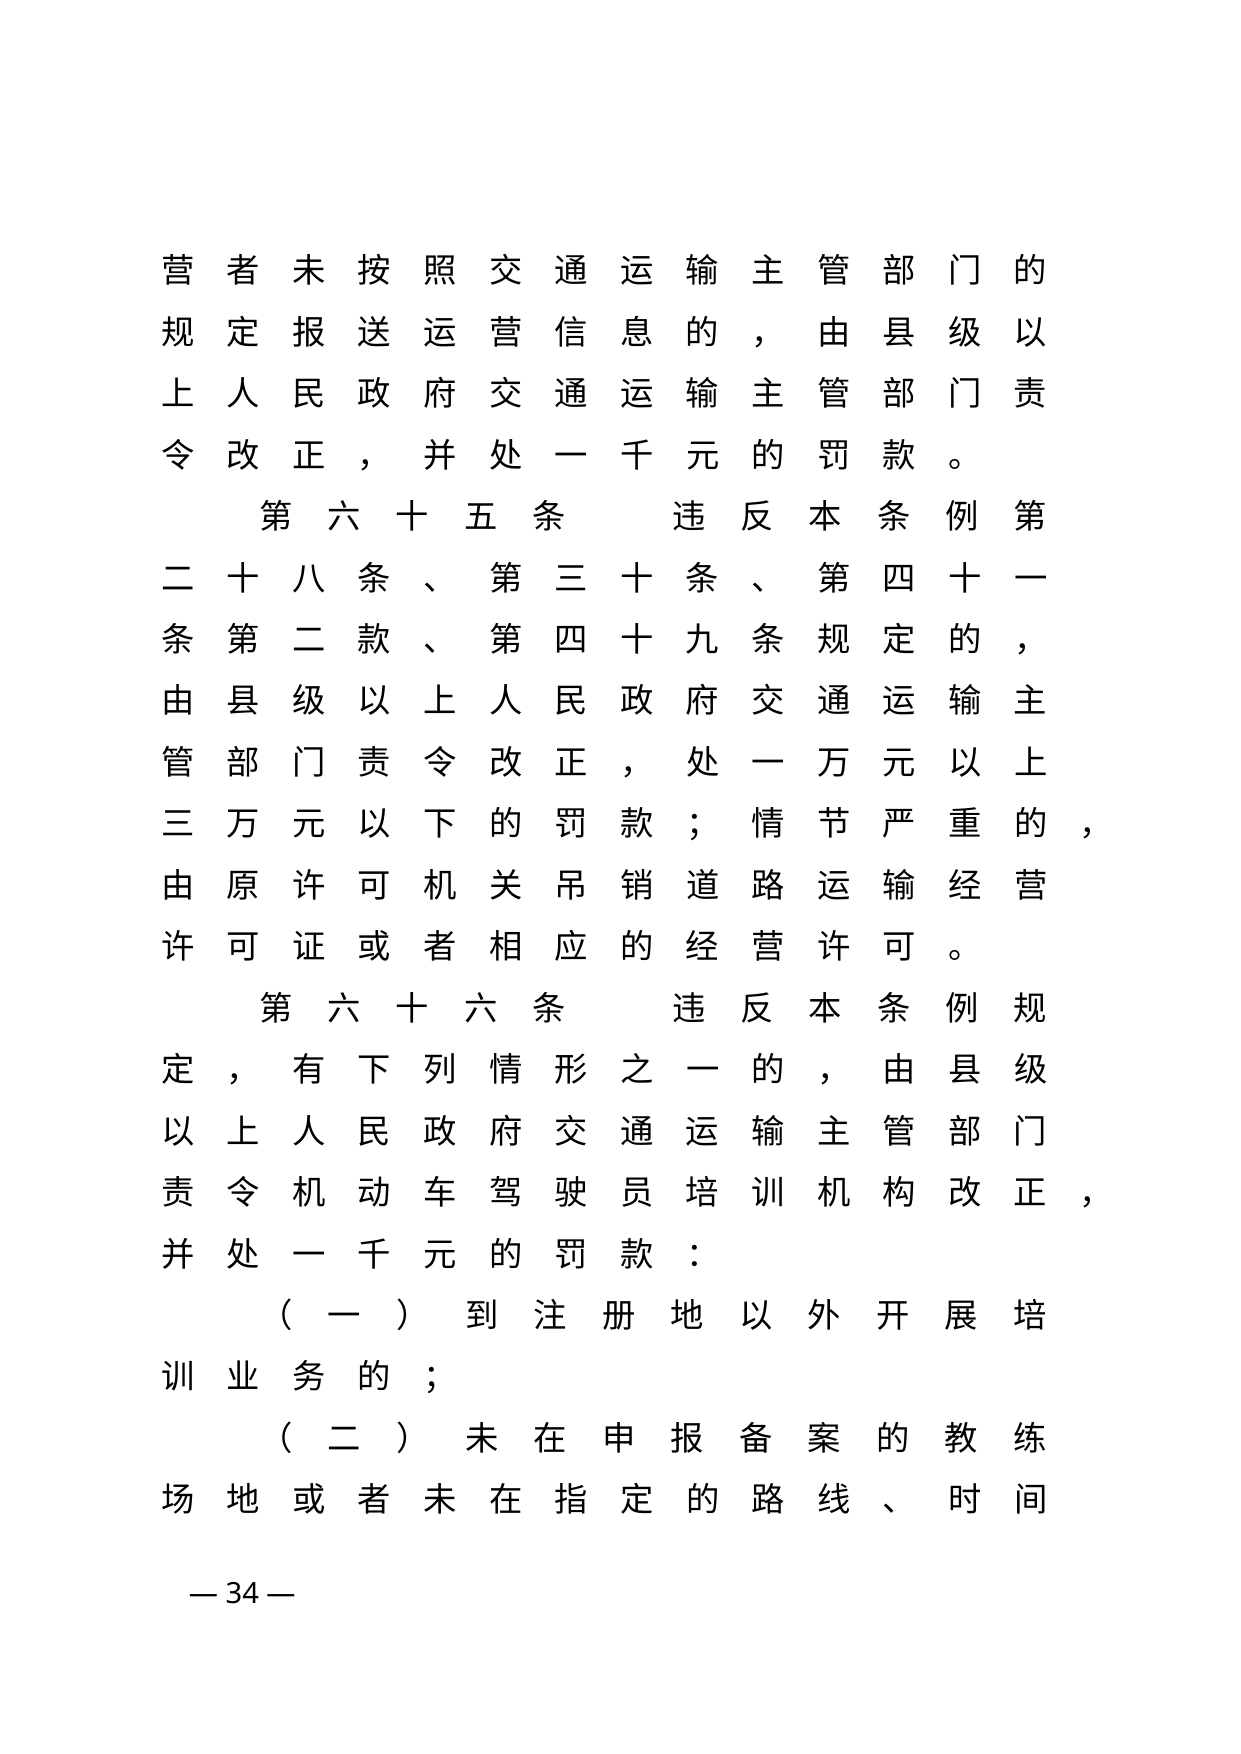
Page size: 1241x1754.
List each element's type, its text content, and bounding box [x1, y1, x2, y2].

text （一）到注册地以外开展培训业务的； [161, 1282, 1079, 1405]
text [161, 1405, 1079, 1528]
text 第六十五条 违反本条例第二十八条、第三十条、第四十一条第二款、第四十九条规定的，由县级以上人民政府交通运输主管部门责令改正，处一万元以上三万元以下的罚款；情节严重的，由原许可机关吊销道路运输经营许可证或者相应的经营许可。 [161, 483, 1079, 975]
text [161, 237, 1079, 483]
text 第六十六条 违反本条例规定，有下列情形之一的，由县级以上人民政府交通运输主管部门责令机动车驾驶员培训机构改正，并处一千元的罚款： [161, 975, 1079, 1282]
